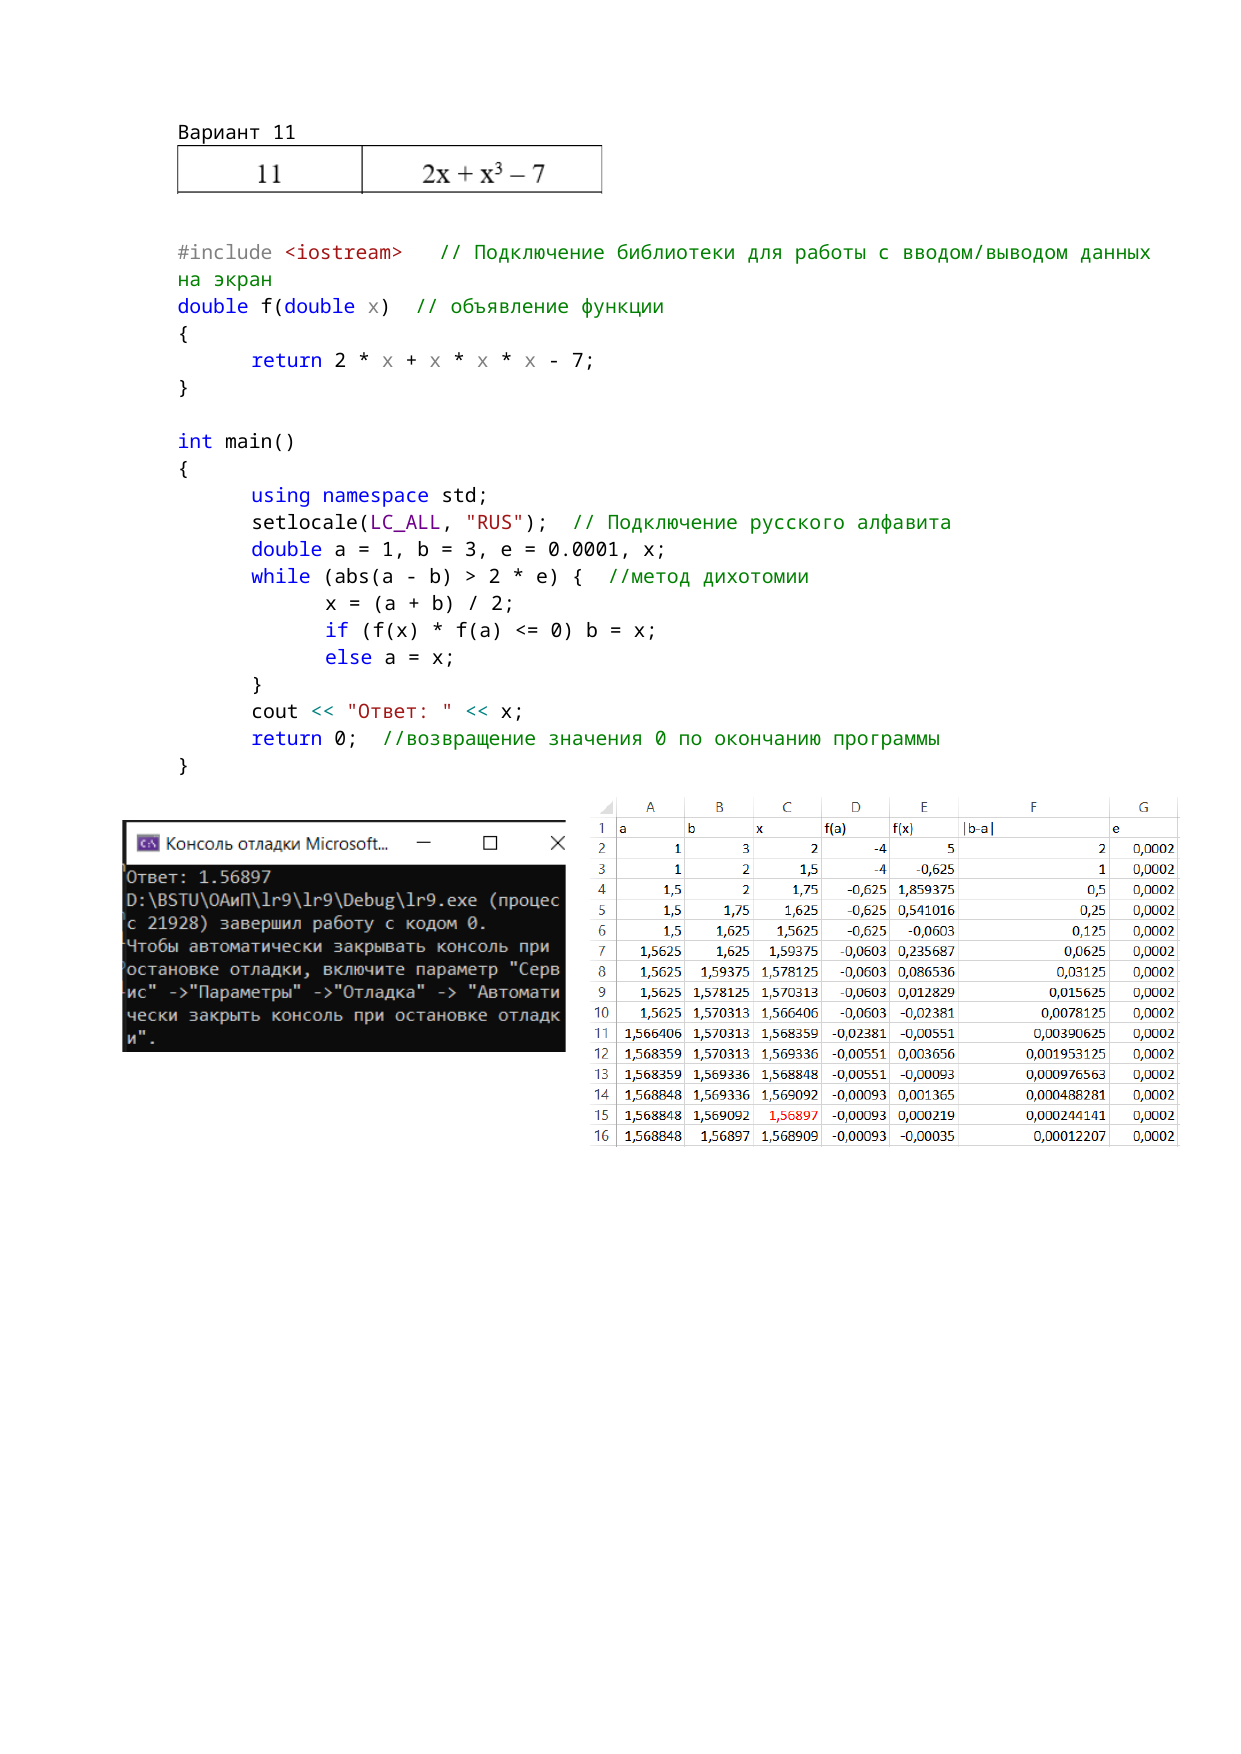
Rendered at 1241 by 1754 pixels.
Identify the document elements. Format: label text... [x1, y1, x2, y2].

text return 0; //возвращение значения 0 по окончанию программы [177, 724, 1152, 751]
text #include <iostream> // Подключение библиотеки для работы с вводом/выводом данных на экран [177, 238, 1152, 292]
text int main() [177, 427, 1152, 454]
text } [177, 670, 1152, 697]
text double a = 1, b = 3, e = 0.0001, x; [177, 535, 1152, 562]
picture [122, 820, 566, 1052]
text x = (a + b) / 2; [177, 589, 1152, 616]
text while (abs(a - b) > 2 * e) { //метод дихотомии [177, 562, 1152, 589]
text using namespace std; [177, 481, 1152, 508]
picture [177, 145, 603, 194]
text if (f(x) * f(a) <= 0) b = x; [177, 616, 1152, 643]
text setlocale(LC_ALL, "RUS"); // Подключение русского алфавита [177, 508, 1152, 535]
picture [589, 788, 1181, 1147]
text Вариант 11 [177, 118, 1152, 145]
text { [177, 319, 1152, 346]
text cout << "Ответ: " << x; [177, 697, 1152, 724]
text } [177, 751, 1152, 778]
text double f(double x) // объявление функции [177, 292, 1152, 319]
text { [177, 454, 1152, 481]
text return 2 * x + x * x * x - 7; [177, 346, 1152, 373]
text else a = x; [177, 643, 1152, 670]
text } [177, 373, 1152, 400]
